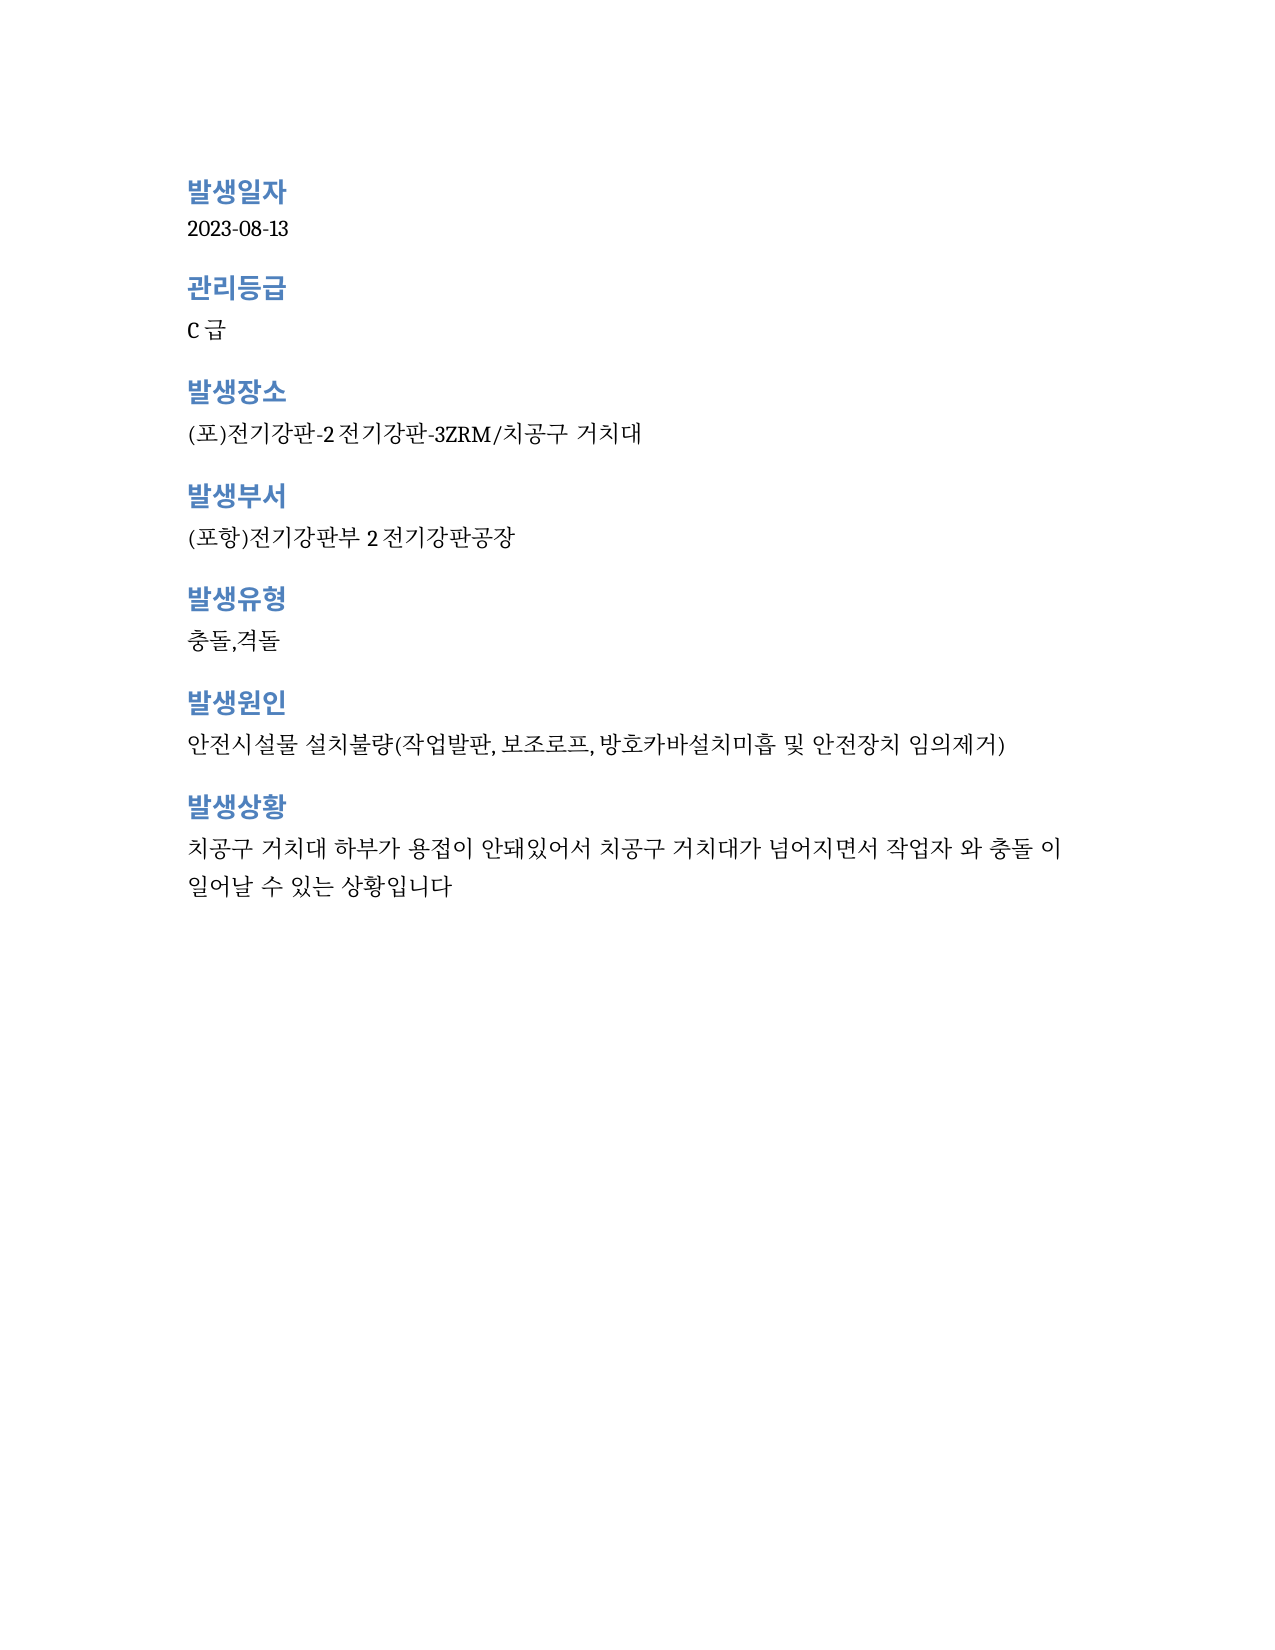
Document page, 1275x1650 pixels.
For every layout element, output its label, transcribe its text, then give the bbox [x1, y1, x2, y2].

text 치공구 거치대 하부가 용접이 안돼있어서 치공구 거치대가 넘어지면서 작업자 와 충돌 이 일어날 수 있는 상황입니다 [187, 831, 1087, 902]
text 충돌,격돌 [187, 623, 1087, 656]
subtitle 발생유형 [187, 578, 1087, 617]
subtitle 관리등급 [187, 267, 1087, 306]
text 안전시설물 설치불량(작업발판, 보조로프, 방호카바설치미흡 및 안전장치 임의제거) [187, 727, 1087, 760]
text (포항)전기강판부 2전기강판공장 [187, 519, 1087, 552]
subtitle 발생부서 [187, 474, 1087, 514]
subtitle 발생원인 [187, 682, 1087, 721]
text (포)전기강판-2전기강판-3ZRM/치공구 거치대 [187, 416, 1087, 449]
subtitle 발생상황 [187, 786, 1087, 825]
text C급 [187, 312, 1087, 345]
text 2023-08-13 [187, 216, 1087, 242]
subtitle 발생장소 [187, 371, 1087, 410]
subtitle 발생일자 [187, 171, 1087, 210]
